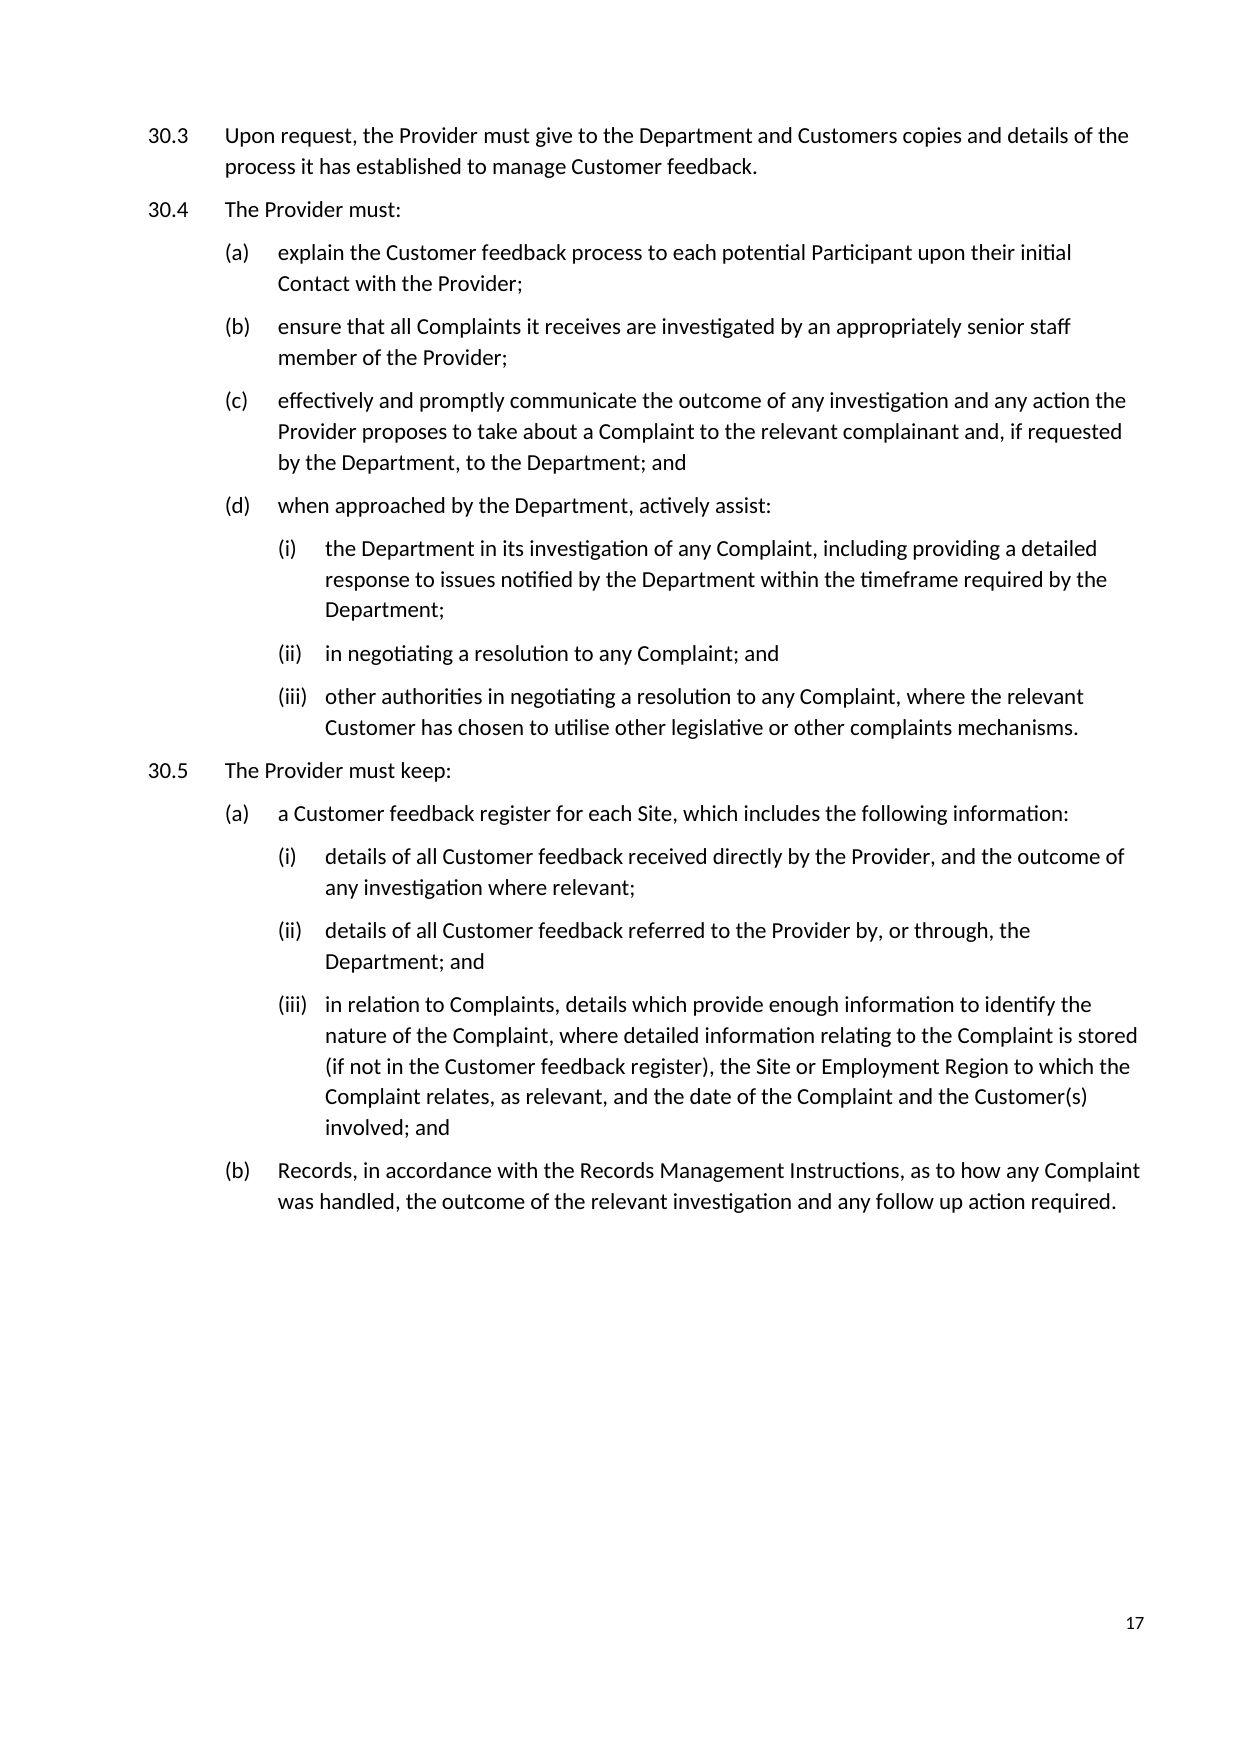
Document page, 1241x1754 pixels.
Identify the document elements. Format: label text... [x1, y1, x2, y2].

text other authorities in negotiating a resolution to any Complaint, where the relevant Customer has chosen to utilise other legislative or other complaints mechanisms. [278, 682, 1144, 741]
text a Customer feedback register for each Site, which includes the following information: [224, 799, 1144, 827]
text details of all Customer feedback referred to the Provider by, or through, the Department; and [278, 916, 1144, 975]
text effectively and promptly communicate the outcome of any investigation and any action the Provider proposes to take about a Complaint to the relevant complainant and, if requested by the Department, to the Department; and [224, 386, 1144, 476]
text The Provider must: [148, 195, 1144, 223]
text in relation to Complaints, details which provide enough information to identify the nature of the Complaint, where detailed information relating to the Complaint is stored (if not in the Customer feedback register), the Site or Employment Region to which the Complaint relates, as relevant, and the date of the Complaint and the Customer(s) involved; and [278, 990, 1144, 1141]
text Records, in accordance with the Records Management Instructions, as to how any Complaint was handled, the outcome of the relevant investigation and any follow up action required. [224, 1156, 1144, 1215]
text details of all Customer feedback received directly by the Provider, and the outcome of any investigation where relevant; [278, 842, 1144, 901]
text ensure that all Complaints it receives are investigated by an appropriately senior staff member of the Provider; [224, 312, 1144, 371]
text the Department in its investigation of any Complaint, including providing a detailed response to issues notified by the Department within the timeframe required by the Department; [278, 534, 1144, 623]
text The Provider must keep: [148, 756, 1144, 784]
text in negotiating a resolution to any Complaint; and [278, 639, 1144, 667]
text when approached by the Department, actively assist: [224, 491, 1144, 519]
text Upon request, the Provider must give to the Department and Customers copies and details of the process it has established to manage Customer feedback. [148, 121, 1144, 180]
text explain the Customer feedback process to each potential Participant upon their initial Contact with the Provider; [224, 238, 1144, 297]
